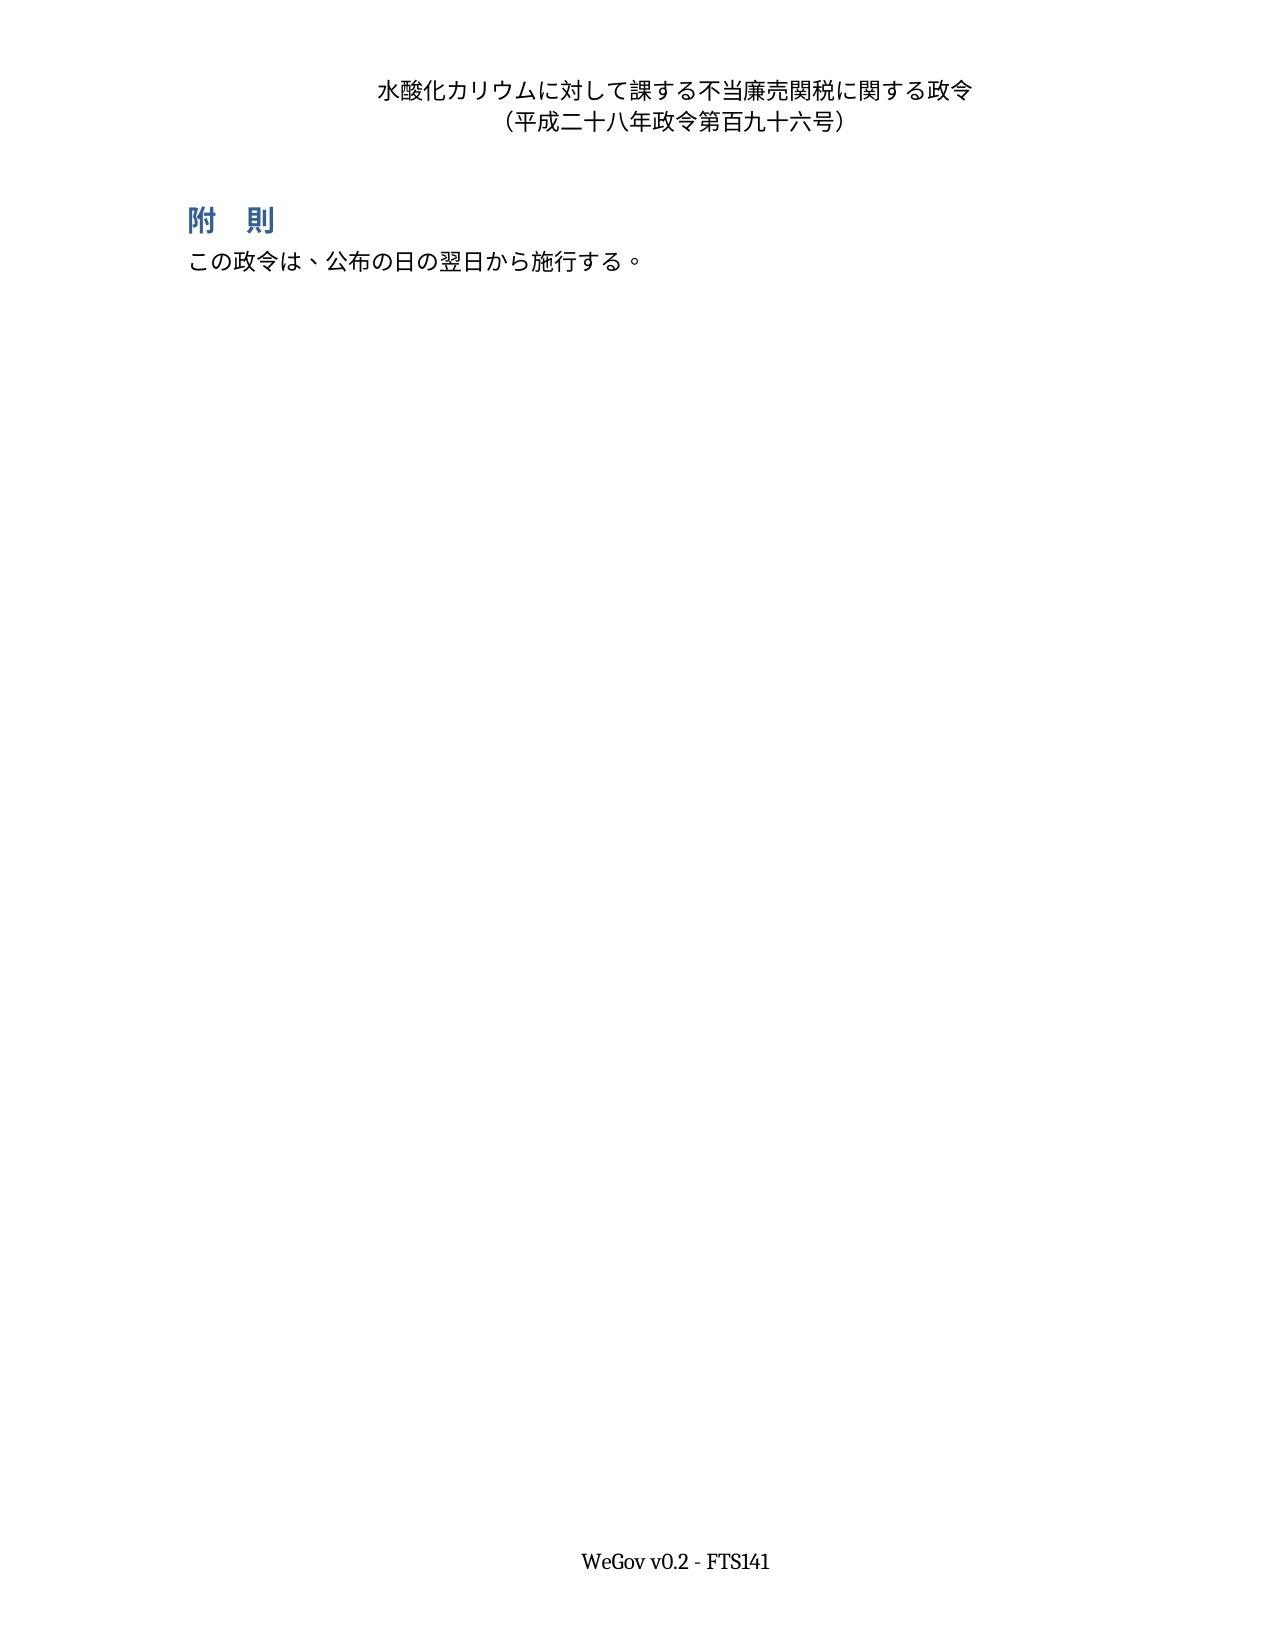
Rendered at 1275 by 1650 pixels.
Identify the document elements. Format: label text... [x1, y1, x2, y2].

subtitle 附 則 [187, 200, 1087, 240]
text この政令は、公布の日の翌日から施行する。 [187, 246, 1087, 277]
